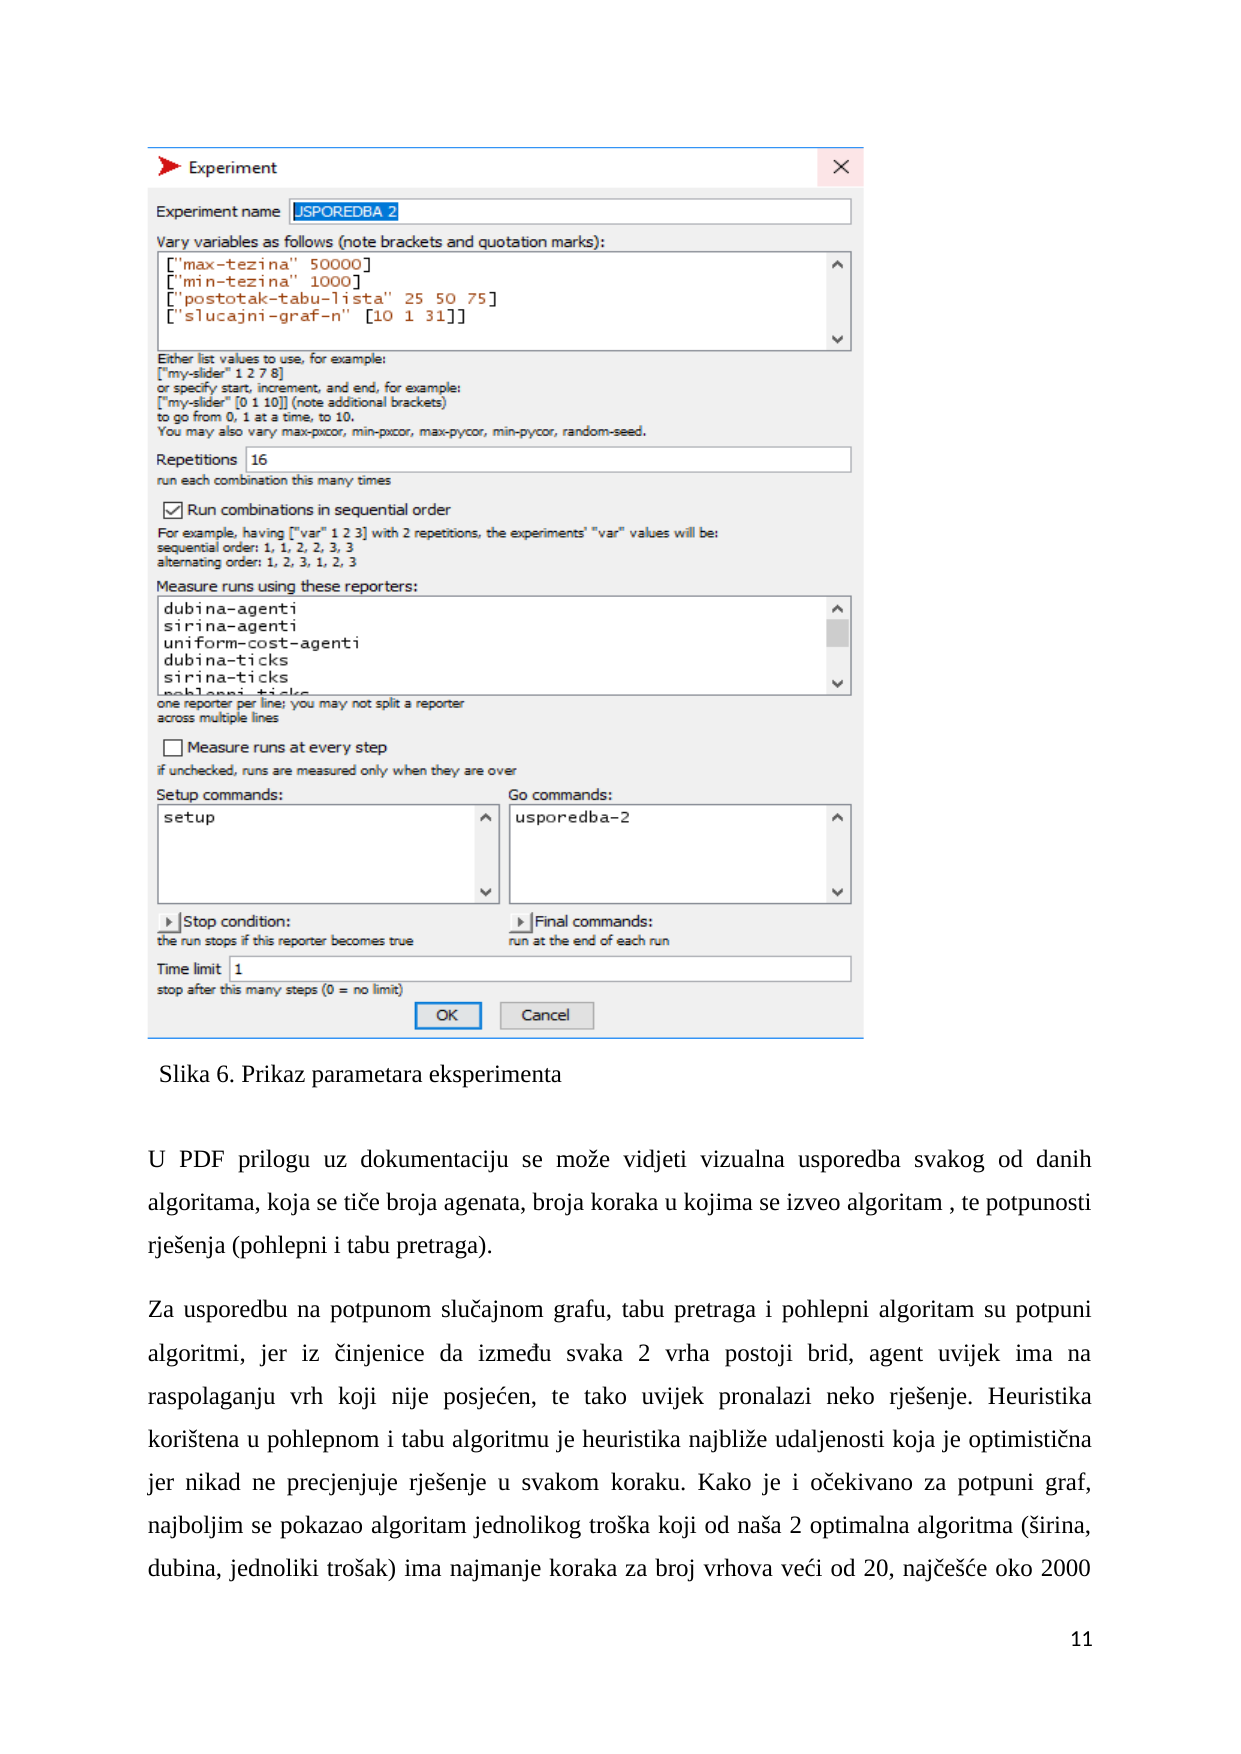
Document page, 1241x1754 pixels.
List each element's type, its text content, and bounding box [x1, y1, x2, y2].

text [148, 1294, 1093, 1582]
text U PDF prilogu uz dokumentaciju se može vidjeti vizualna usporedba svakog od danih algoritama, koja se tiče broja agenata, broja koraka u kojima se izveo algoritam , te potpunosti rješenja (pohlepni i tabu pretraga). [148, 1144, 1093, 1259]
picture [147, 147, 864, 1039]
